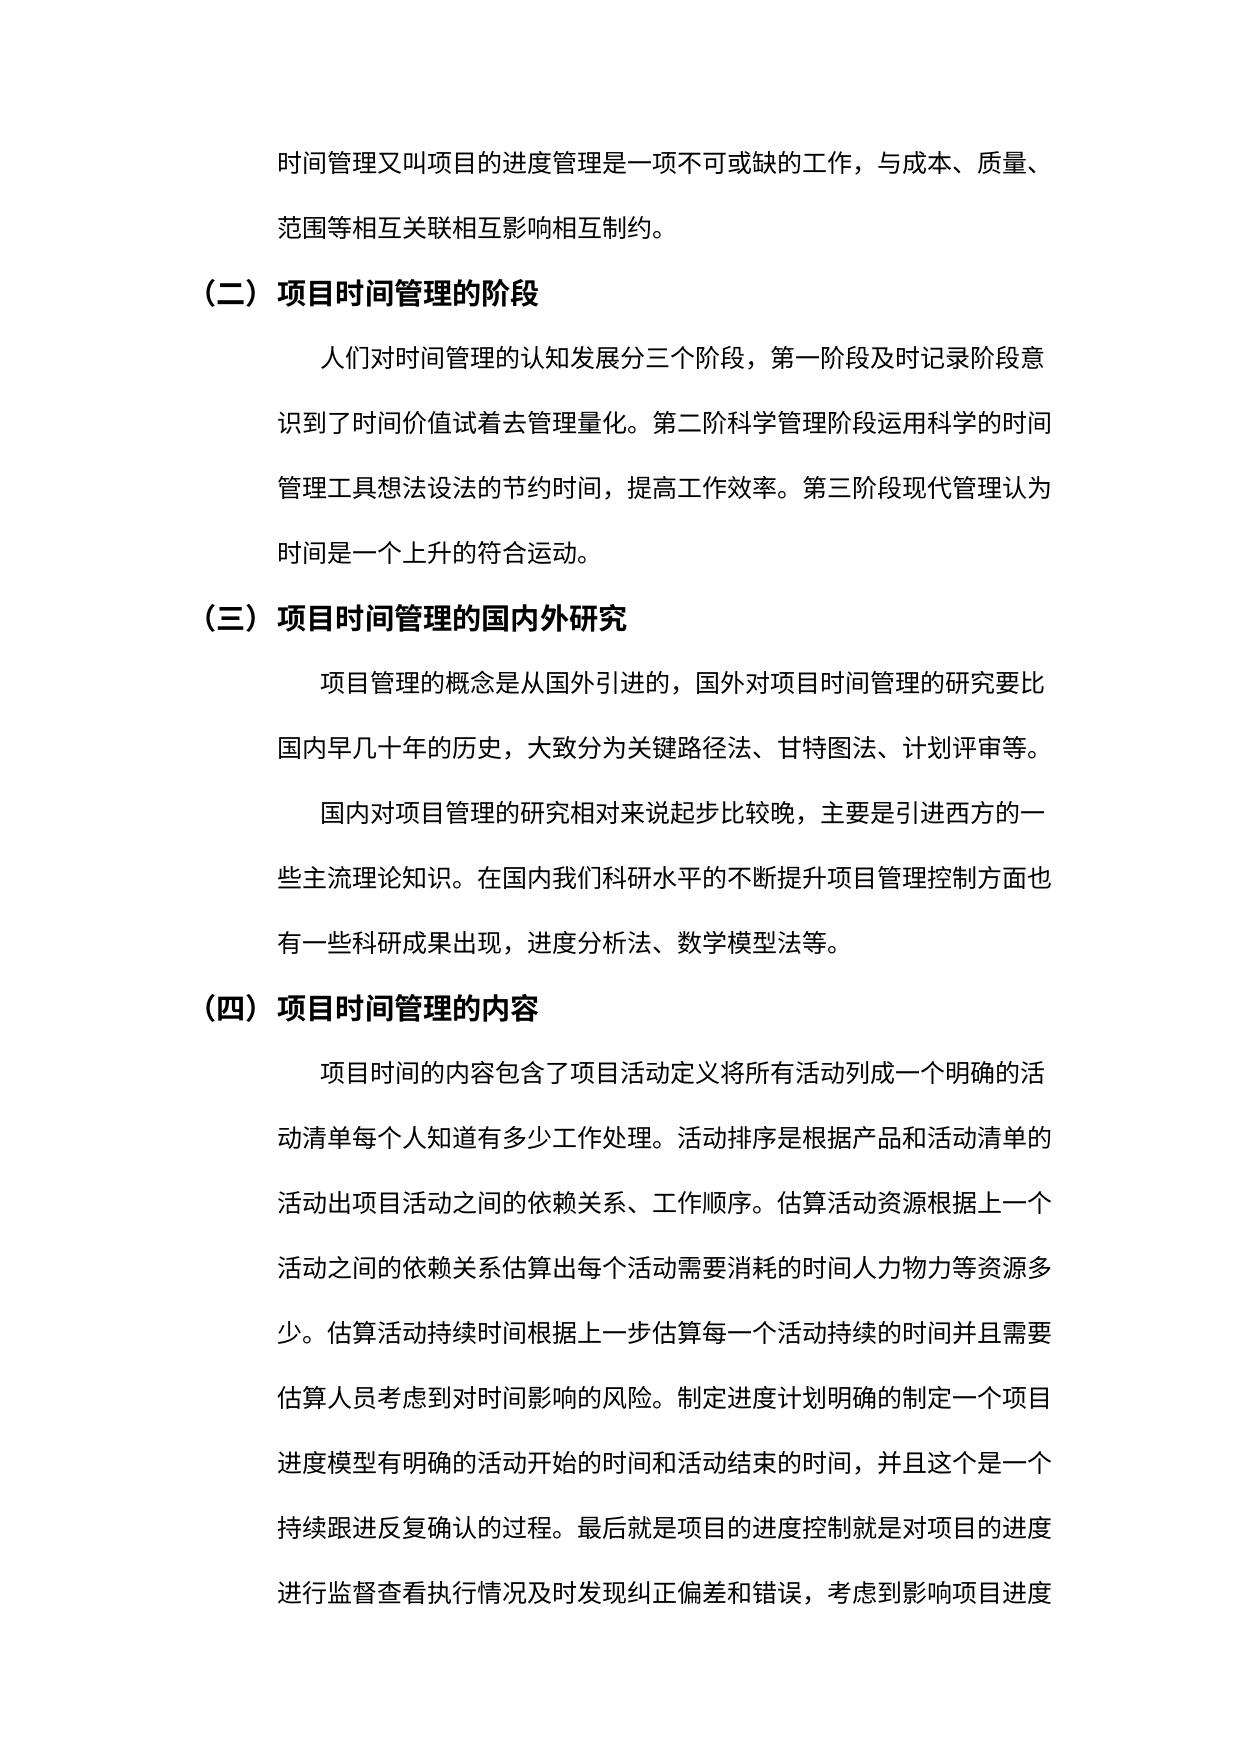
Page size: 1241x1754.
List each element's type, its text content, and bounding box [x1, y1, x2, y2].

list 项目时间管理的内容 [187, 974, 1053, 1039]
list 项目时间管理的国内外研究 [187, 584, 1053, 649]
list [277, 129, 1053, 259]
list 人们对时间管理的认知发展分三个阶段，第一阶段及时记录阶段意识到了时间价值试着去管理量化。第二阶科学管理阶段运用科学的时间管理工具想法设法的节约时间，提高工作效率。第三阶段现代管理认为时间是一个上升的符合运动。 [277, 324, 1053, 584]
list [277, 1039, 1053, 1624]
list 项目时间管理的阶段 [187, 259, 1053, 324]
list 项目管理的概念是从国外引进的，国外对项目时间管理的研究要比国内早几十年的历史，大致分为关键路径法、甘特图法、计划评审等。 [277, 649, 1053, 779]
list 国内对项目管理的研究相对来说起步比较晚，主要是引进西方的一些主流理论知识。在国内我们科研水平的不断提升项目管理控制方面也有一些科研成果出现，进度分析法、数学模型法等。 [277, 779, 1053, 974]
